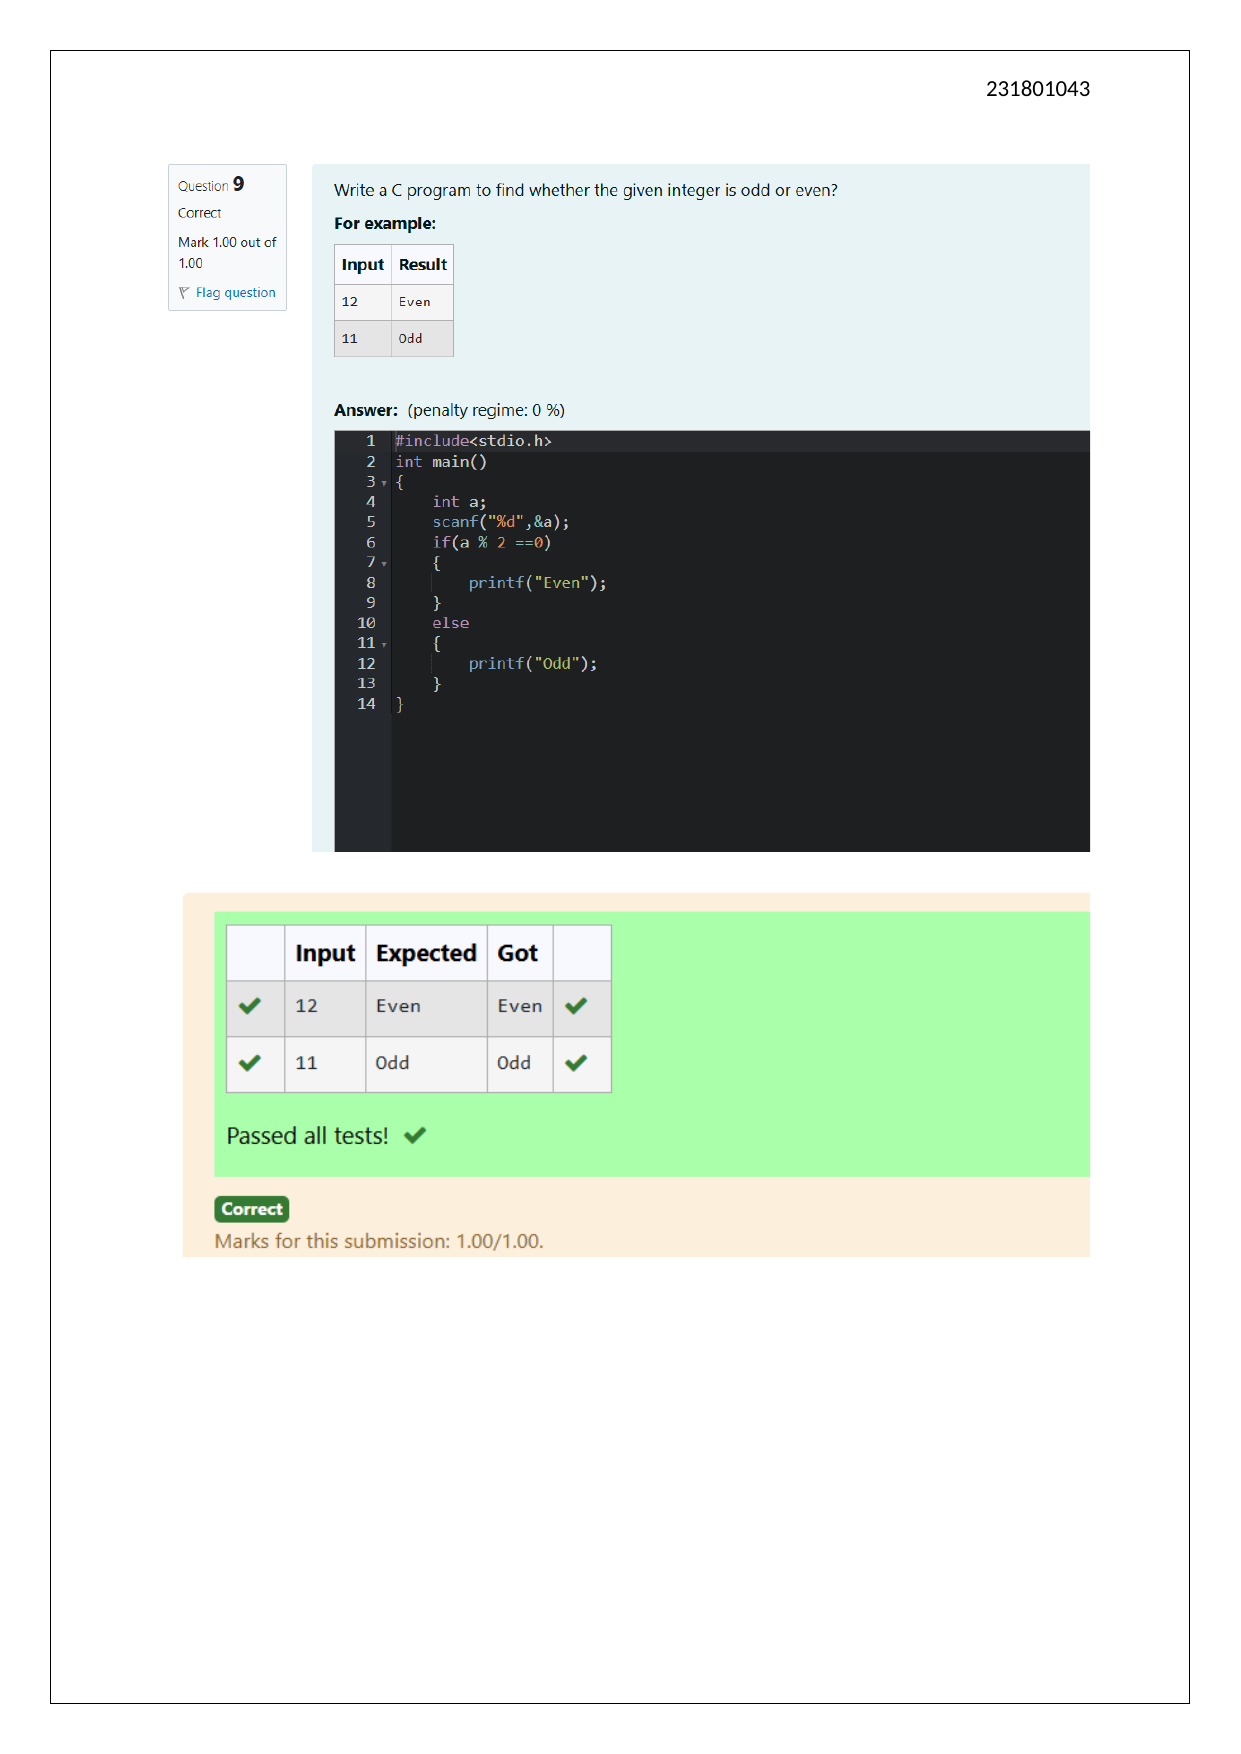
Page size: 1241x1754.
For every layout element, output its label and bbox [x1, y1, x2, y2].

picture [150, 870, 1091, 1257]
picture [150, 157, 1091, 852]
